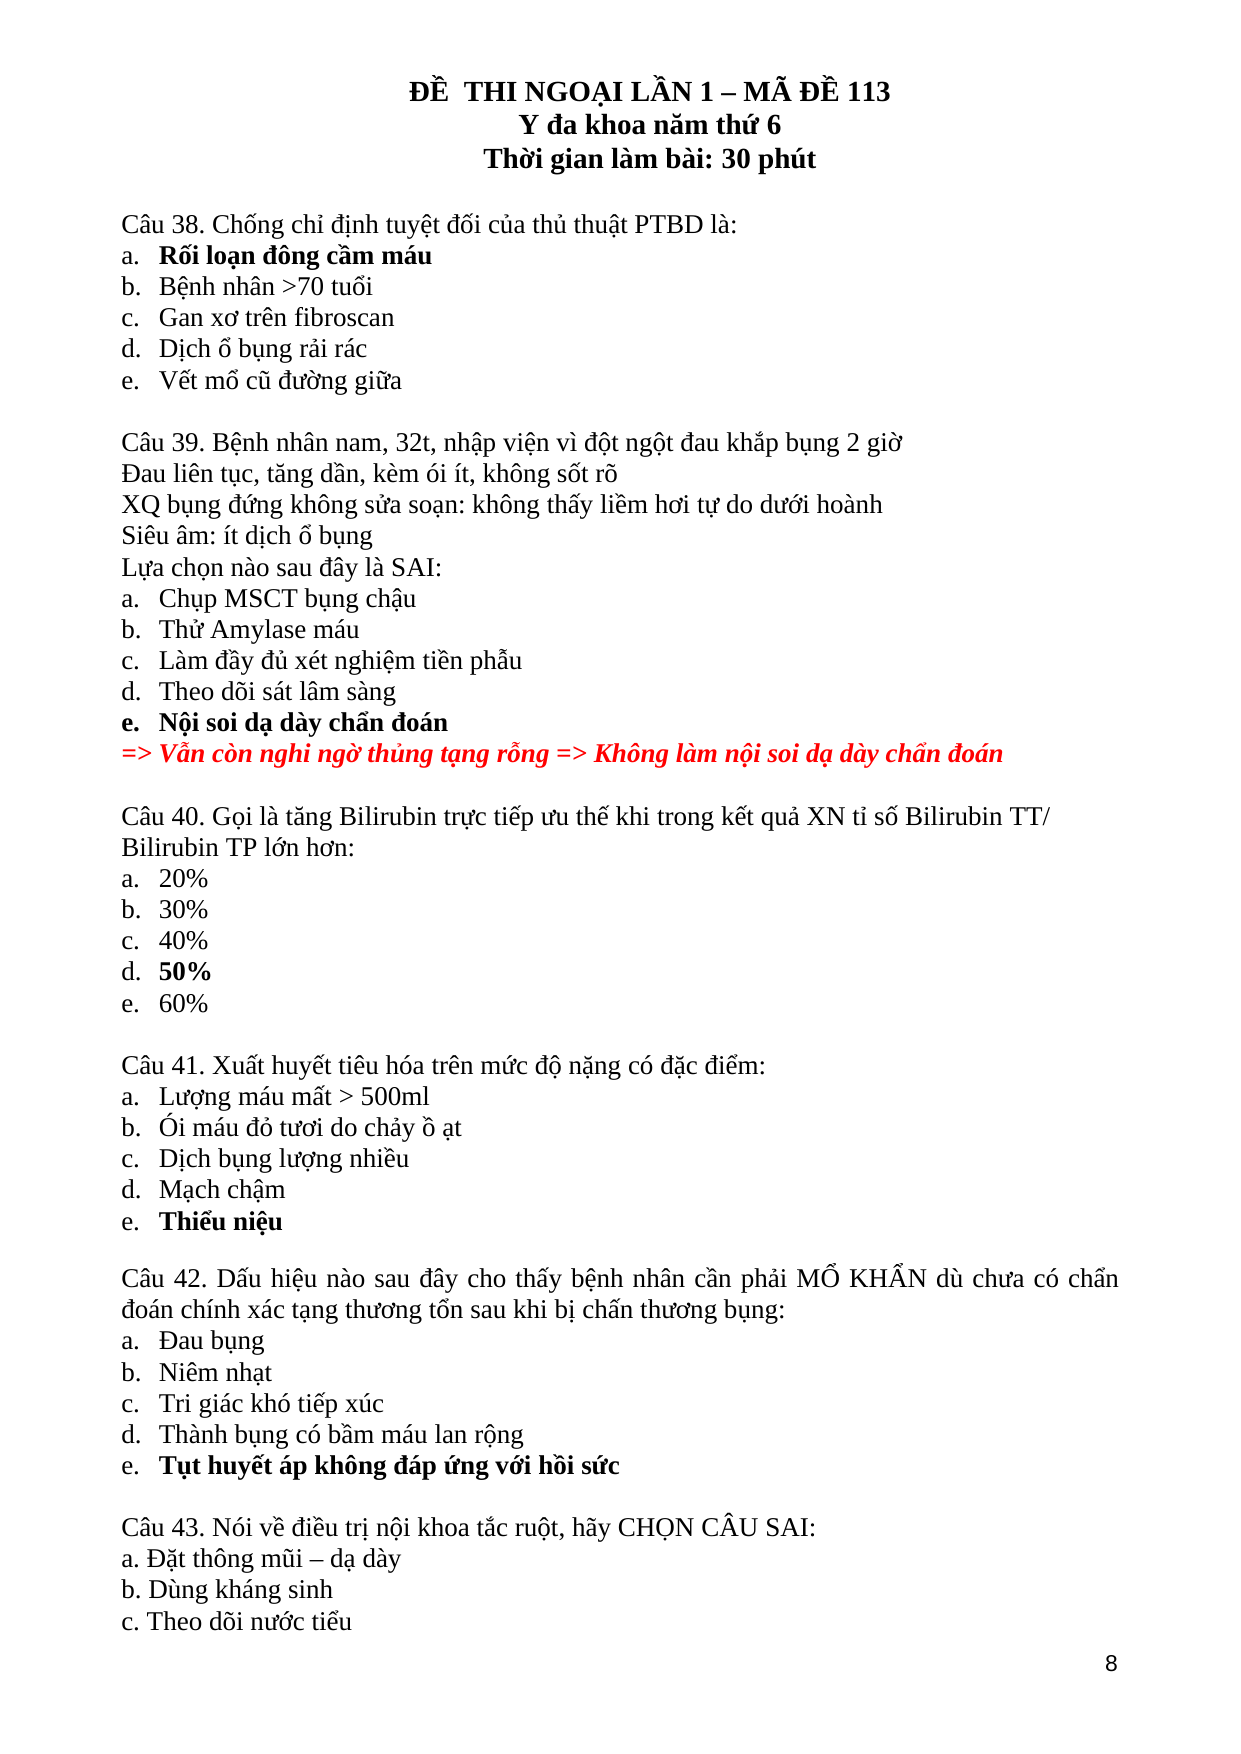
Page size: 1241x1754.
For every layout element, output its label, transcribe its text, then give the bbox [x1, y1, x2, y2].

text e. Nội soi dạ dày chẩn đoán [121, 706, 1122, 737]
list Tụt huyết áp không đáp ứng với hồi sức [121, 1449, 1122, 1480]
text Câu 40. Gọi là tăng Bilirubin trực tiếp ưu thế khi trong kết quả XN tỉ số Bilirubin TT/ Bilirubin TP lớn hơn: [121, 800, 1122, 862]
list Dịch bụng lượng nhiều [121, 1142, 1122, 1173]
text Câu 42. Dấu hiệu nào sau đây cho thấy bệnh nhân cần phải MỔ KHẨN dù chưa có chẩn đoán chính xác tạng thương tổn sau khi bị chấn thương bụng: [121, 1262, 1122, 1324]
text Câu 41. Xuất huyết tiêu hóa trên mức độ nặng có đặc điểm: [121, 1049, 1122, 1080]
text Đau liên tục, tăng dần, kèm ói ít, không sốt rõ [121, 457, 1122, 488]
list 20% [121, 862, 1122, 893]
text Câu 39. Bệnh nhân nam, 32t, nhập viện vì đột ngột đau khắp bụng 2 giờ [121, 426, 1122, 457]
text b. Thử Amylase máu [121, 613, 1122, 644]
list Thiểu niệu [121, 1205, 1122, 1236]
list Vết mổ cũ đường giữa [121, 364, 1122, 395]
text a. Chụp MSCT bụng chậu [121, 582, 1122, 613]
list Rối loạn đông cầm máu [121, 239, 1122, 270]
text XQ bụng đứng không sửa soạn: không thấy liềm hơi tự do dưới hoành [121, 488, 1122, 519]
text b. Dùng kháng sinh [121, 1574, 1122, 1605]
list 30% [121, 893, 1122, 924]
list Niêm nhạt [121, 1356, 1122, 1387]
text Câu 38. Chống chỉ định tuyệt đối của thủ thuật PTBD là: [121, 208, 1122, 239]
text c. Theo dõi nước tiểu [121, 1605, 1122, 1636]
list Ói máu đỏ tươi do chảy ồ ạt [121, 1111, 1122, 1142]
text d. Theo dõi sát lâm sàng [121, 675, 1122, 706]
list Bệnh nhân >70 tuổi [121, 270, 1122, 301]
text Siêu âm: ít dịch ổ bụng [121, 519, 1122, 551]
text a. Đặt thông mũi – dạ dày [121, 1542, 1122, 1574]
text Lựa chọn nào sau đây là SAI: [121, 551, 1122, 582]
list 60% [121, 987, 1122, 1018]
list Dịch ổ bụng rải rác [121, 333, 1122, 364]
list Thành bụng có bầm máu lan rộng [121, 1418, 1122, 1449]
list Đau bụng [121, 1324, 1122, 1356]
text Câu 43. Nói về điều trị nội khoa tắc ruột, hãy CHỌN CÂU SAI: [121, 1511, 1122, 1542]
list Lượng máu mất > 500ml [121, 1080, 1122, 1111]
list Gan xơ trên fibroscan [121, 301, 1122, 333]
list 40% [121, 924, 1122, 956]
list Tri giác khó tiếp xúc [121, 1387, 1122, 1418]
text => Vẫn còn nghi ngờ thủng tạng rỗng => Không làm nội soi dạ dày chẩn đoán [121, 737, 1122, 769]
list Mạch chậm [121, 1173, 1122, 1205]
text c. Làm đầy đủ xét nghiệm tiền phẫu [121, 644, 1122, 675]
list 50% [121, 956, 1122, 987]
